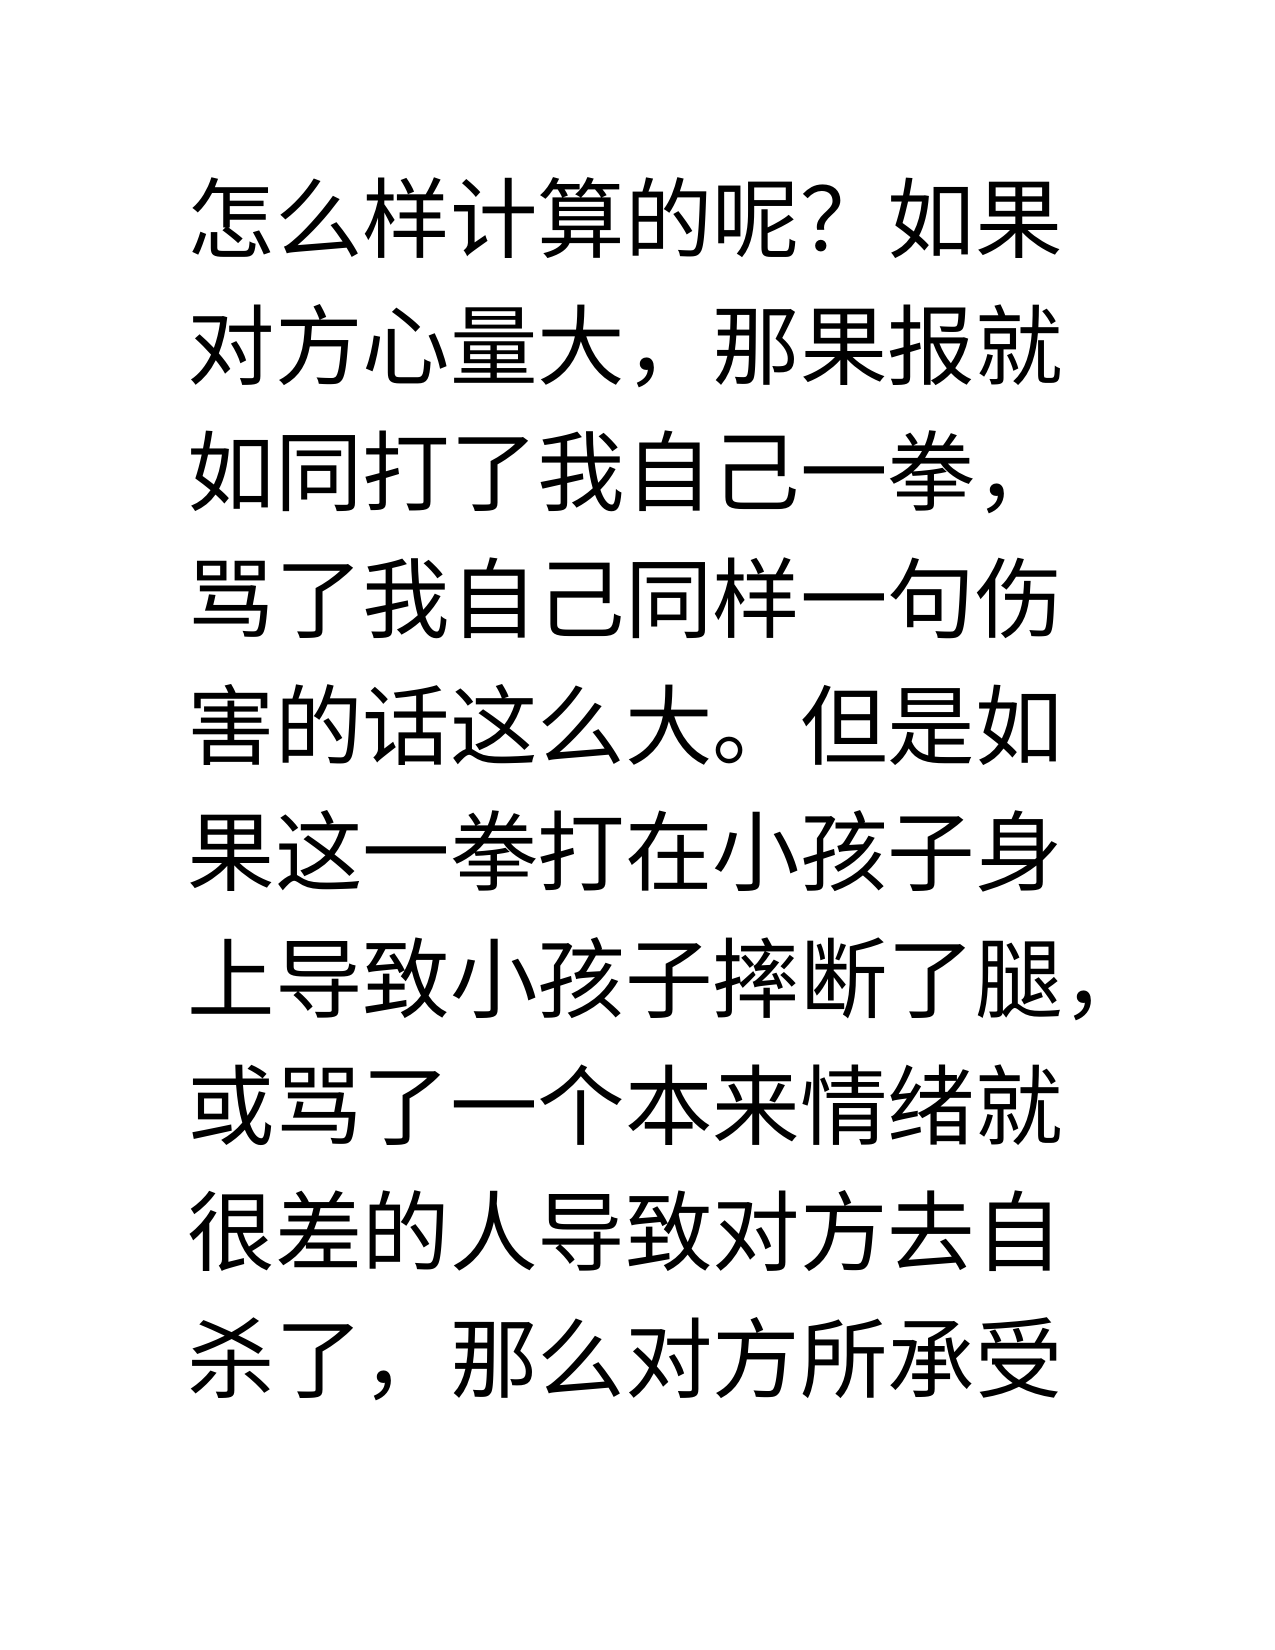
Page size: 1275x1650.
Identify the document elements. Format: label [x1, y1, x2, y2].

text [187, 150, 1087, 1417]
